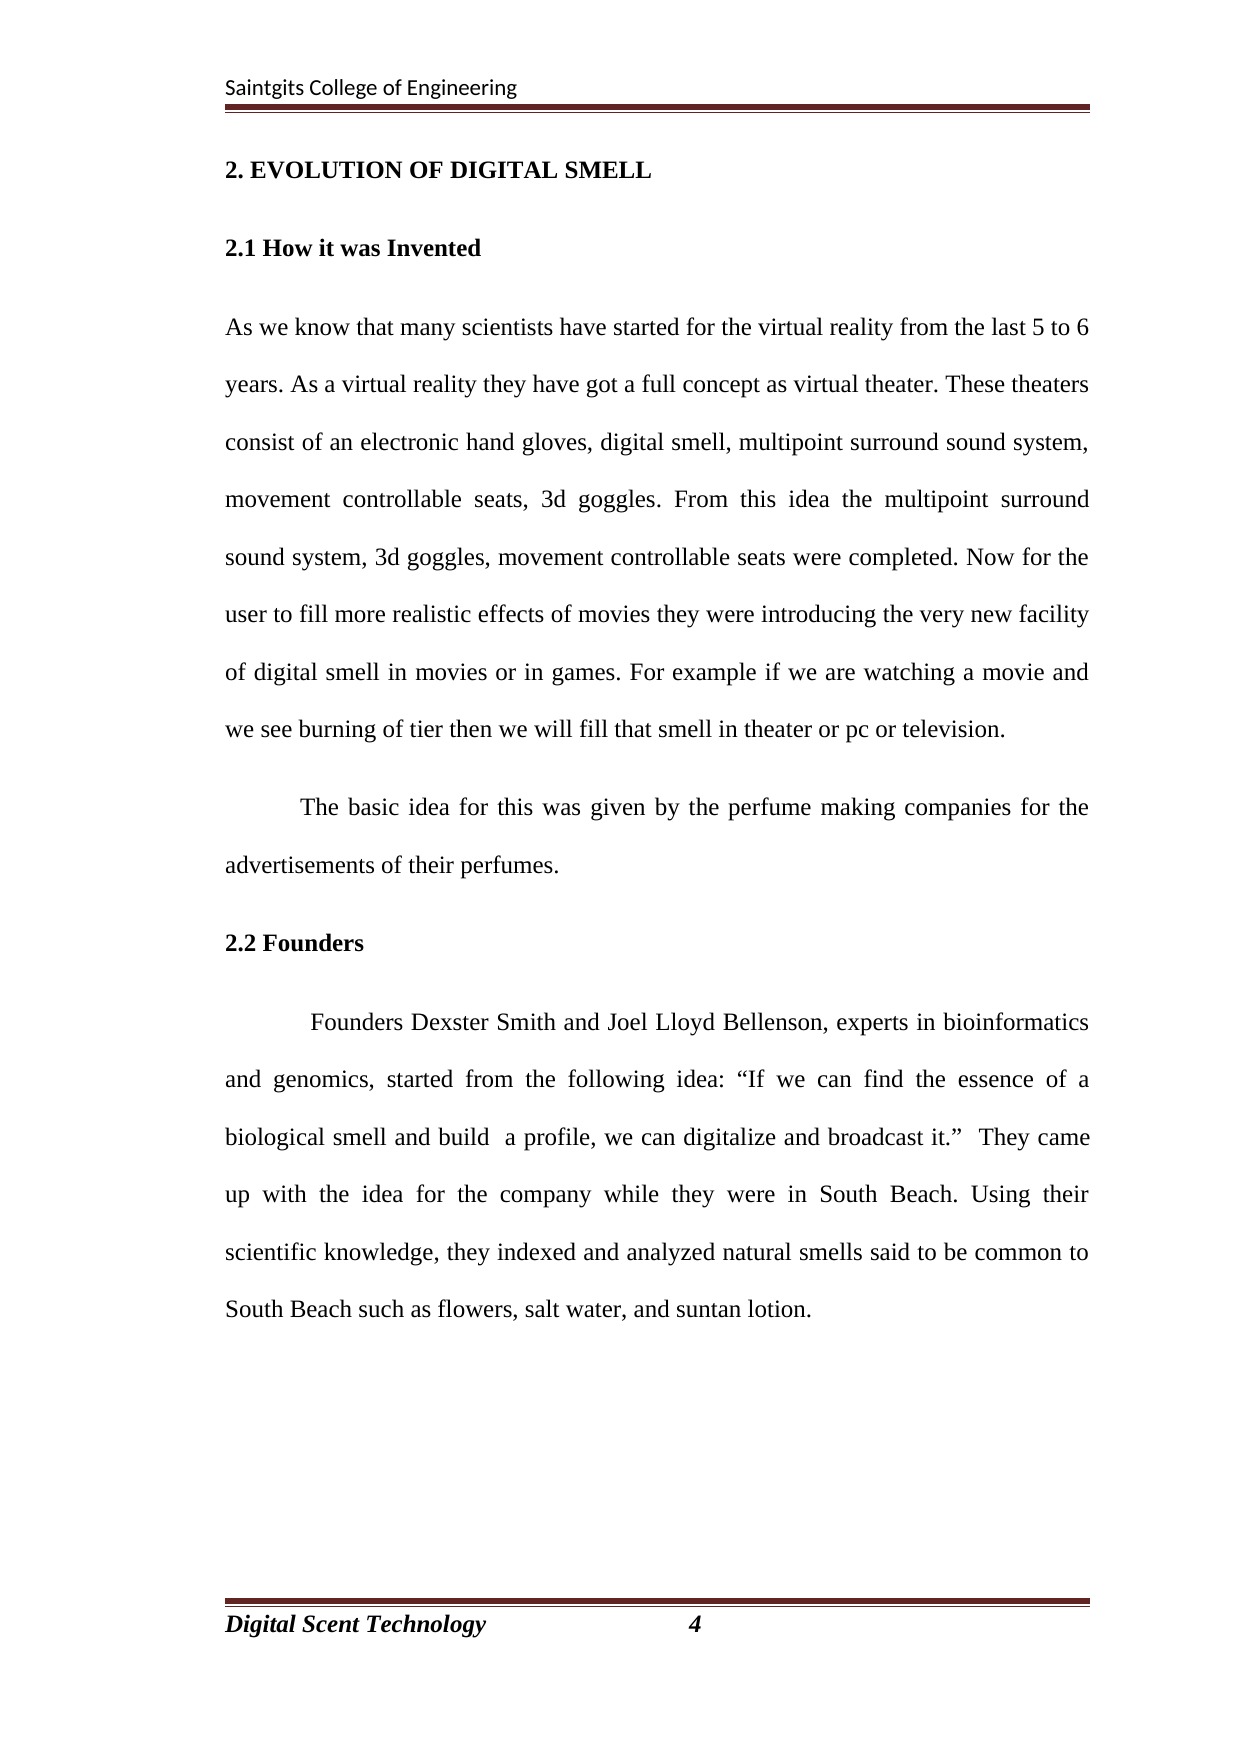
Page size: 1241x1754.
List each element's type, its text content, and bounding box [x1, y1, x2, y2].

text 2. EVOLUTION OF DIGITAL SMELL [225, 155, 1090, 184]
text 2.1 How it was Invented [225, 233, 1090, 262]
text As we know that many scientists have started for the virtual reality from the last 5 to 6 years. As a virtual reality they have got a full concept as virtual theater. These theaters consist of an electronic hand gloves, digital smell, multipoint surround sound system, movement controllable seats, 3d goggles. From this idea the multipoint surround sound system, 3d goggles, movement controllable seats were completed. Now for the user to fill more realistic effects of movies they were introducing the very new facility of digital smell in movies or in games. For example if we are watching a movie and we see burning of tier then we will fill that smell in theater or pc or television. [225, 312, 1090, 743]
text The basic idea for this was given by the perfume making companies for the advertisements of their perfumes. [225, 792, 1090, 879]
text 2.2 Founders [225, 928, 1090, 957]
text Founders Dexster Smith and Joel Lloyd Bellenson, experts in bioinformatics and genomics, started from the following idea: “If we can find the essence of a biological smell and build a profile, we can digitalize and broadcast it.” They came up with the idea for the company while they were in South Beach. Using their scientific knowledge, they indexed and analyzed natural smells said to be common to South Beach such as flowers, salt water, and suntan lotion. [225, 1007, 1090, 1323]
